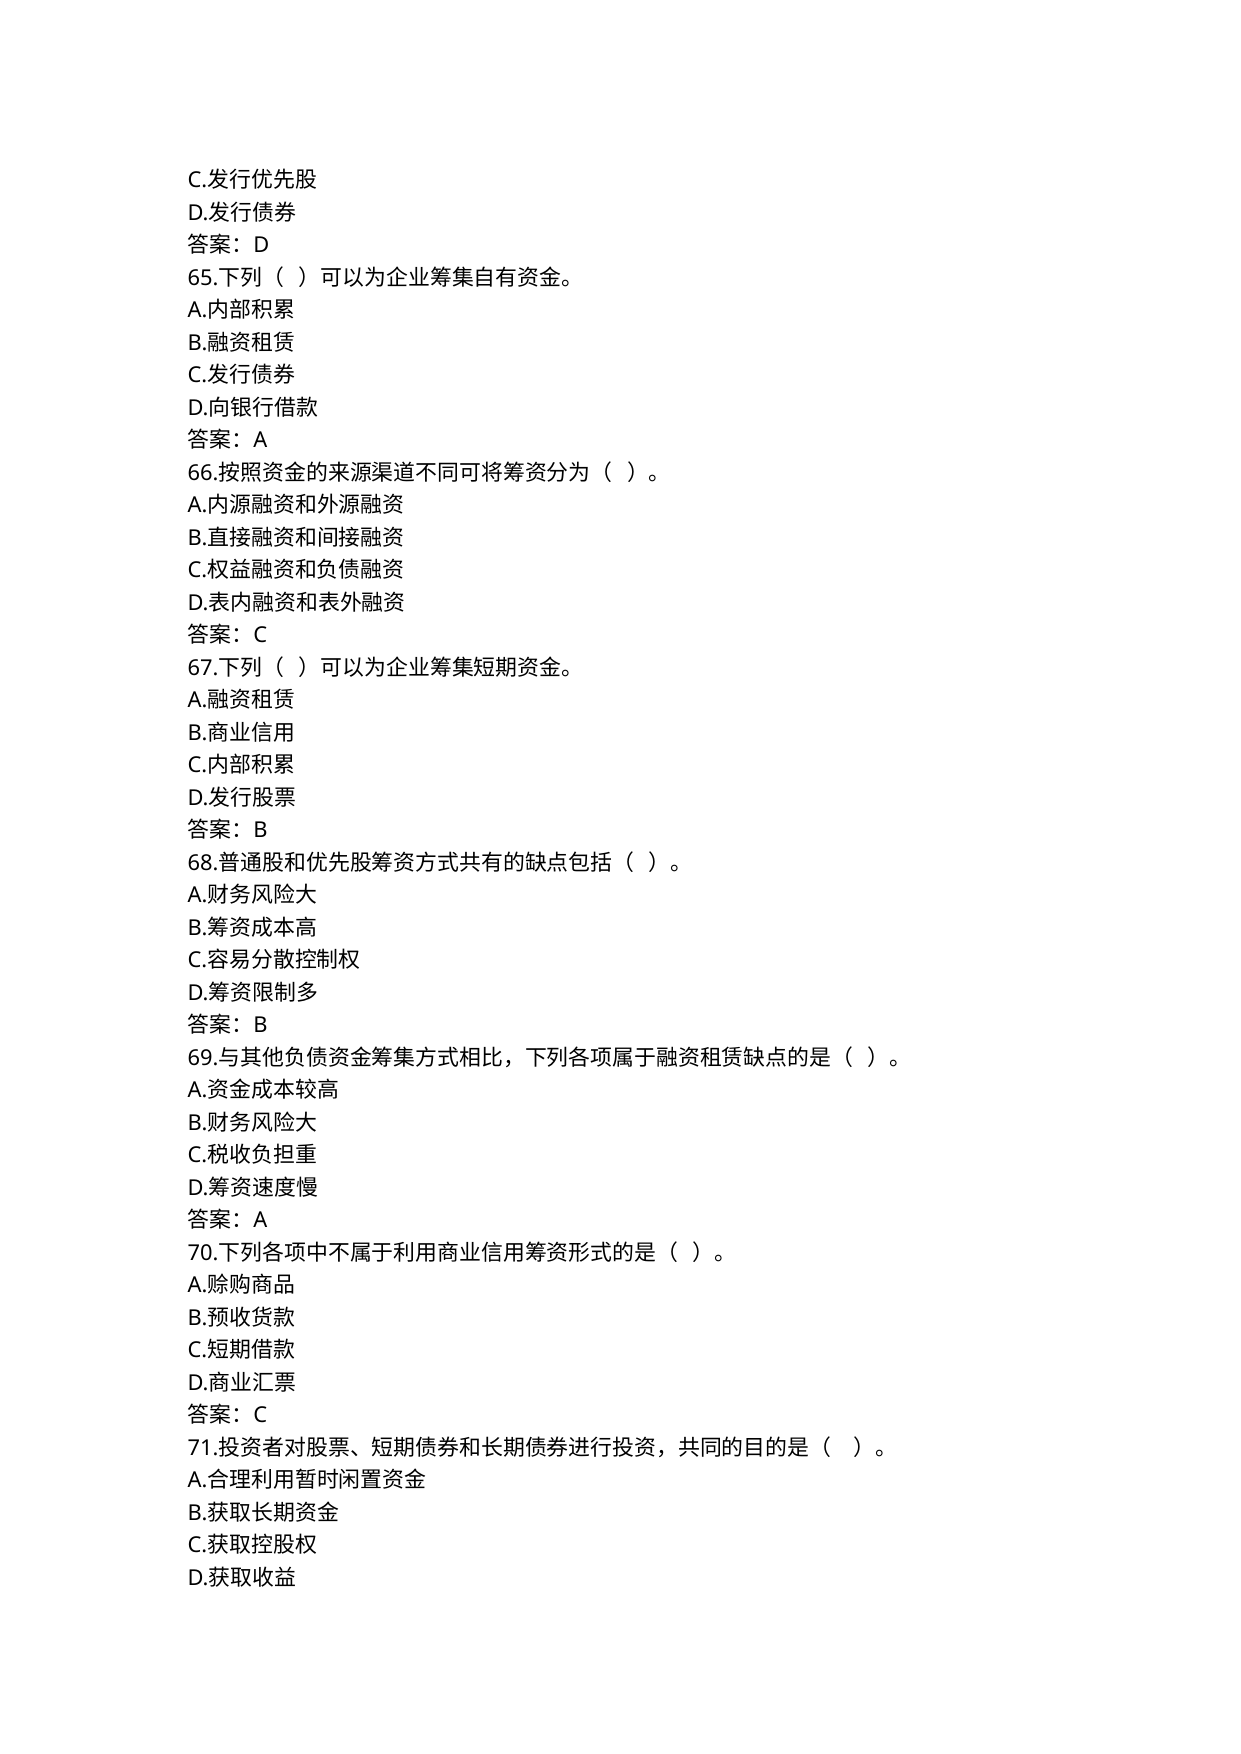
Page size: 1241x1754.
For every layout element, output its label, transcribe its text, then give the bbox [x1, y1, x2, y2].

text 答案：C [187, 617, 1053, 649]
text 66.按照资金的来源渠道不同可将筹资分为（ ）。 [187, 454, 1053, 487]
text B.财务风险大 [187, 1104, 1053, 1137]
text C.内部积累 [187, 747, 1053, 779]
text D.筹资速度慢 [187, 1169, 1053, 1202]
text A.融资租赁 [187, 682, 1053, 714]
text 答案：A [187, 422, 1053, 454]
text B.获取长期资金 [187, 1494, 1053, 1527]
text 答案：A [187, 1202, 1053, 1234]
text B.筹资成本高 [187, 909, 1053, 942]
text 71.投资者对股票、短期债券和长期债券进行投资，共同的目的是（ ）。 [187, 1429, 1053, 1462]
text B.融资租赁 [187, 324, 1053, 357]
text D.获取收益 [187, 1559, 1053, 1592]
text C.权益融资和负债融资 [187, 552, 1053, 584]
text 70.下列各项中不属于利用商业信用筹资形式的是（ ）。 [187, 1234, 1053, 1267]
text A.合理利用暂时闲置资金 [187, 1462, 1053, 1494]
text 65.下列（ ）可以为企业筹集自有资金。 [187, 259, 1053, 292]
text D.商业汇票 [187, 1364, 1053, 1397]
text 答案：B [187, 812, 1053, 844]
text B.商业信用 [187, 714, 1053, 747]
text B.预收货款 [187, 1299, 1053, 1332]
text A.内源融资和外源融资 [187, 487, 1053, 519]
text B.直接融资和间接融资 [187, 519, 1053, 552]
text C.发行优先股 [187, 162, 1053, 194]
text A.财务风险大 [187, 877, 1053, 909]
text C.发行债券 [187, 357, 1053, 389]
text C.获取控股权 [187, 1527, 1053, 1559]
text 68.普通股和优先股筹资方式共有的缺点包括（ ）。 [187, 844, 1053, 877]
text A.资金成本较高 [187, 1072, 1053, 1104]
text 答案：C [187, 1397, 1053, 1429]
text D.向银行借款 [187, 389, 1053, 422]
text 答案：B [187, 1007, 1053, 1039]
text 67.下列（ ）可以为企业筹集短期资金。 [187, 649, 1053, 682]
text D.发行债券 [187, 194, 1053, 227]
text A.内部积累 [187, 292, 1053, 324]
text C.短期借款 [187, 1332, 1053, 1364]
text 答案：D [187, 227, 1053, 259]
text D.表内融资和表外融资 [187, 584, 1053, 617]
text C.税收负担重 [187, 1137, 1053, 1169]
text 69.与其他负债资金筹集方式相比，下列各项属于融资租赁缺点的是（ ）。 [187, 1039, 1053, 1072]
text C.容易分散控制权 [187, 942, 1053, 974]
text D.发行股票 [187, 779, 1053, 812]
text A.赊购商品 [187, 1267, 1053, 1299]
text D.筹资限制多 [187, 974, 1053, 1007]
